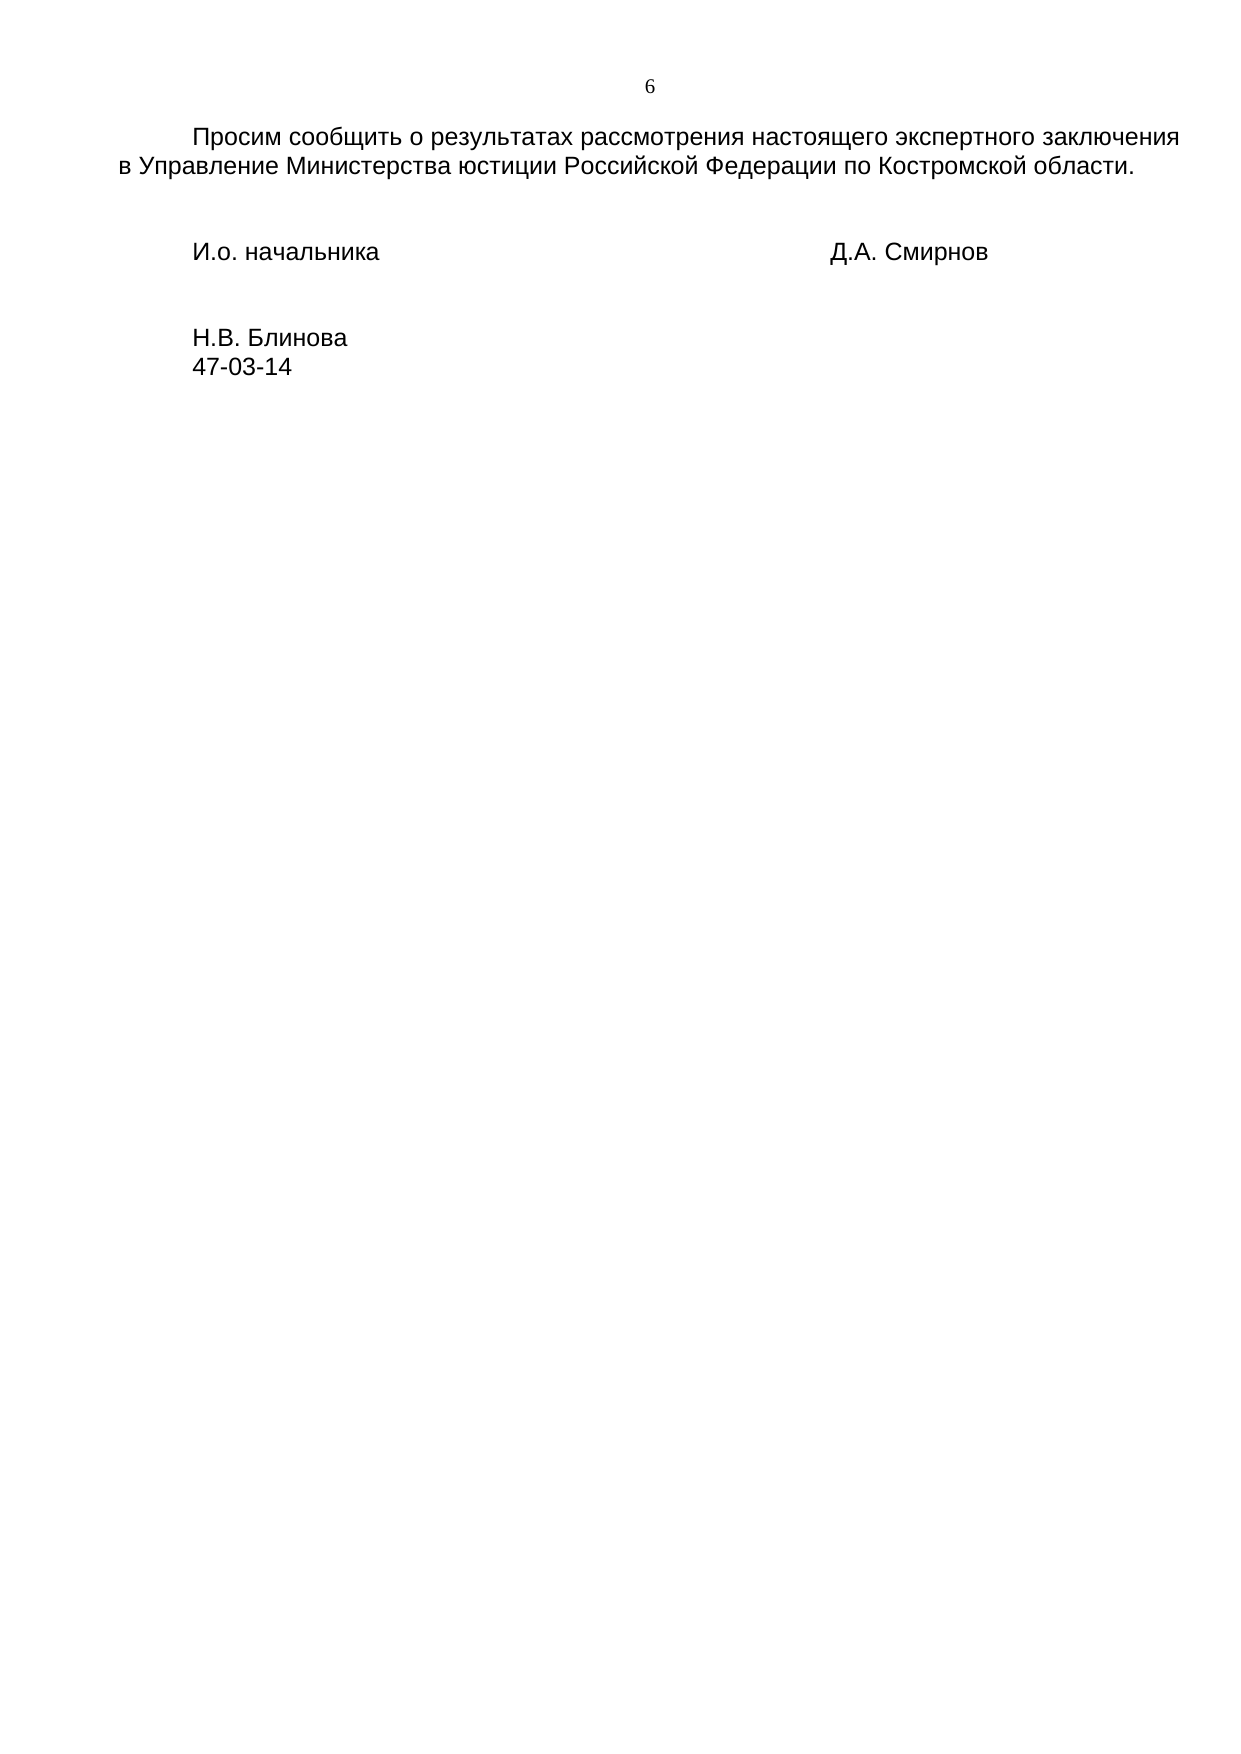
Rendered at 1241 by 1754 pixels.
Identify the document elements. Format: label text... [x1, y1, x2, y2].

text И.о. начальника Д.А. Смирнов [118, 237, 1181, 266]
text Н.В. Блинова [118, 323, 1181, 352]
text 47-03-14 [118, 352, 1181, 381]
text Просим сообщить о результатах рассмотрения настоящего экспертного заключения в Управление Министерства юстиции Российской Федерации по Костромской области. [118, 122, 1181, 179]
